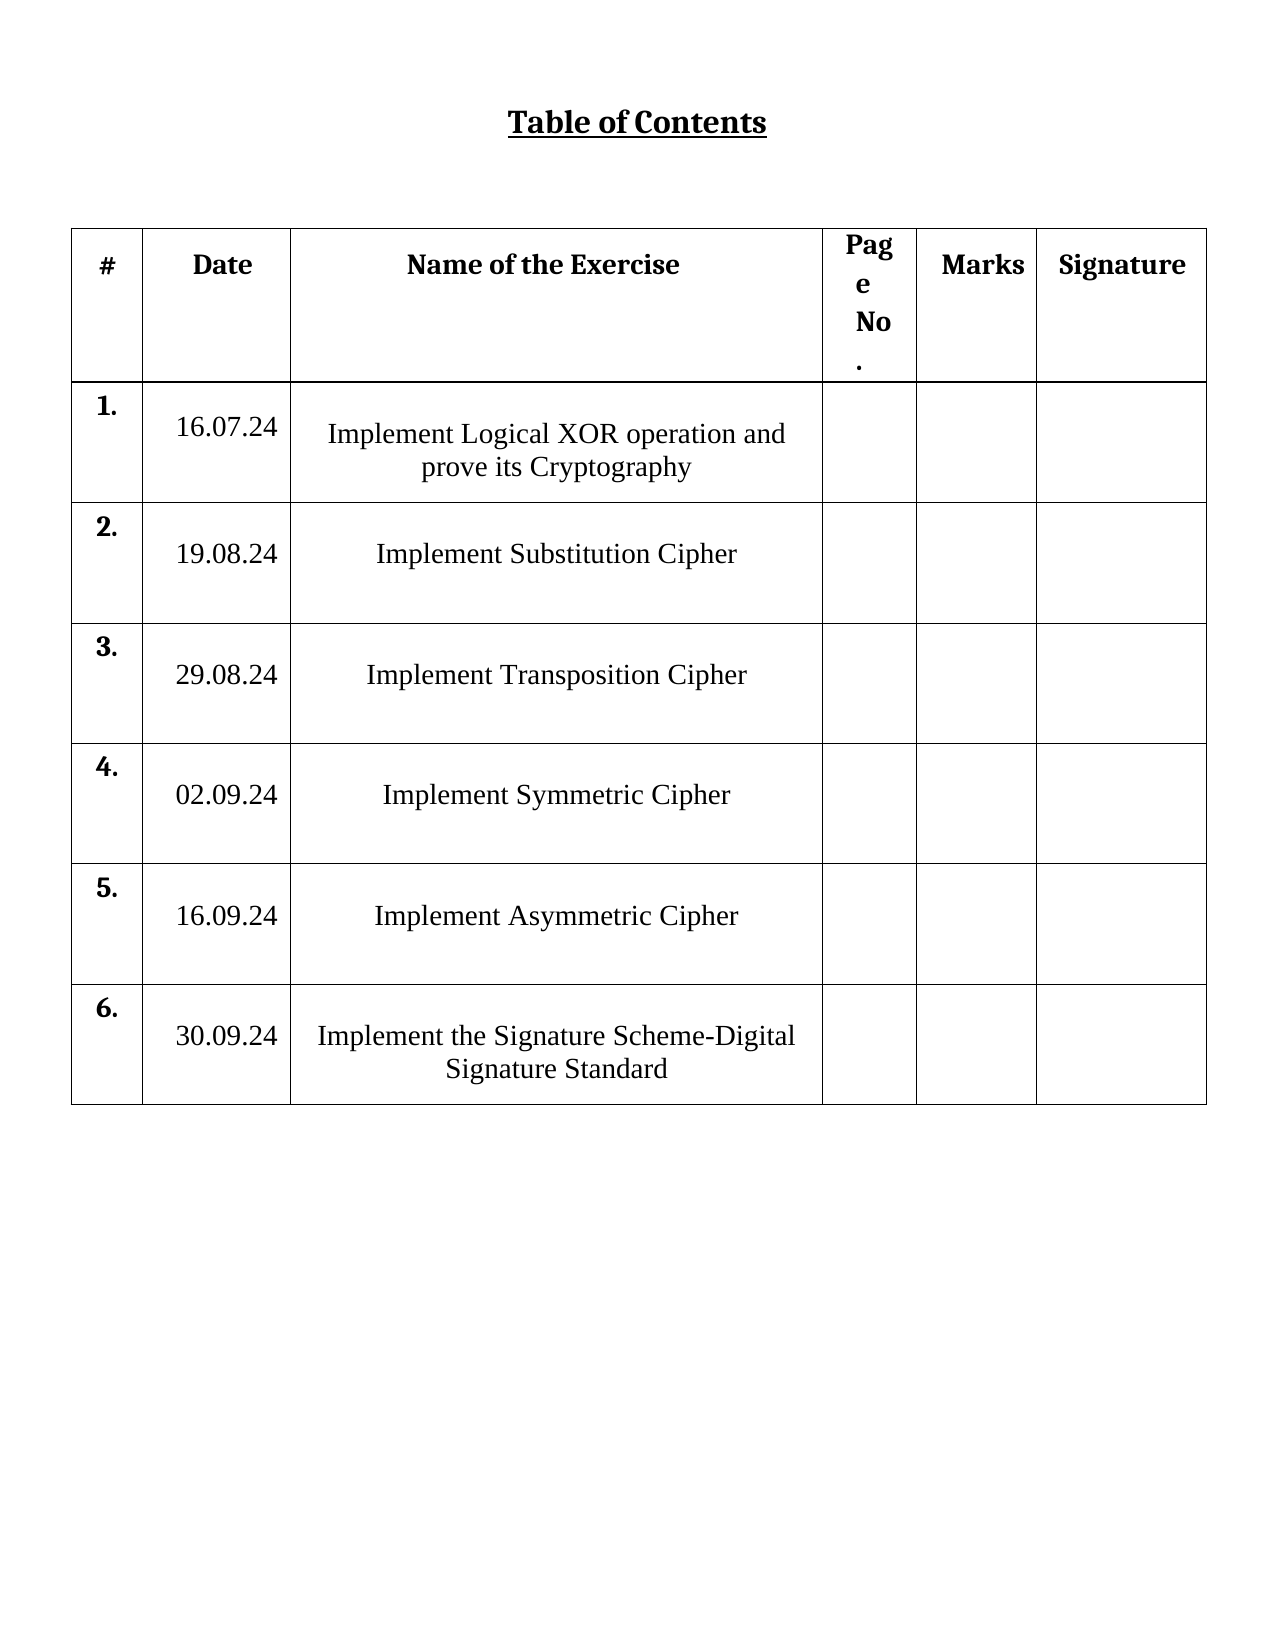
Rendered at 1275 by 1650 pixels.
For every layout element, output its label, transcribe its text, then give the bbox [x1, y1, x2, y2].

table_cell Implement Symmetric Cipher [291, 744, 822, 863]
table_cell Implement the Signature Scheme-Digital Signature Standard [291, 985, 822, 1104]
table_cell 2. [72, 503, 142, 622]
table_cell 1. [72, 383, 142, 502]
table_cell [823, 624, 916, 743]
table_cell [1037, 503, 1206, 622]
table_cell [917, 864, 1036, 983]
table_cell [823, 503, 916, 622]
table_cell 6. [72, 985, 142, 1104]
table_header Signature [1037, 229, 1206, 381]
table_cell 29.08.24 [143, 624, 290, 743]
table_cell [1037, 383, 1206, 502]
table_cell Implement Logical XOR operation and prove its Cryptography [291, 383, 822, 502]
table_cell [1037, 864, 1206, 983]
table_header # [72, 229, 142, 381]
table_cell Implement Substitution Cipher [291, 503, 822, 622]
table_cell 5. [72, 864, 142, 983]
table_header Name of the Exercise [291, 229, 822, 381]
table_cell [823, 383, 916, 502]
table_cell 16.07.24 [143, 383, 290, 502]
table_header Marks [917, 229, 1036, 381]
table_cell 4. [72, 744, 142, 863]
table_cell [917, 744, 1036, 863]
table_cell [1037, 624, 1206, 743]
table_cell [1037, 985, 1206, 1104]
table_cell Implement Asymmetric Cipher [291, 864, 822, 983]
table_cell [917, 624, 1036, 743]
table_cell 3. [72, 624, 142, 743]
table_cell [823, 985, 916, 1104]
table_cell [823, 864, 916, 983]
table_header Page No. [823, 229, 916, 381]
table_cell [1037, 744, 1206, 863]
table_cell [917, 383, 1036, 502]
table_cell Implement Transposition Cipher [291, 624, 822, 743]
table_cell [823, 744, 916, 863]
table_cell [917, 503, 1036, 622]
table_cell 30.09.24 [143, 985, 290, 1104]
text Table of Contents [67, 103, 1207, 142]
table_cell 19.08.24 [143, 503, 290, 622]
table_cell 16.09.24 [143, 864, 290, 983]
table_cell [917, 985, 1036, 1104]
table_header Date [143, 229, 290, 381]
table_cell 02.09.24 [143, 744, 290, 863]
